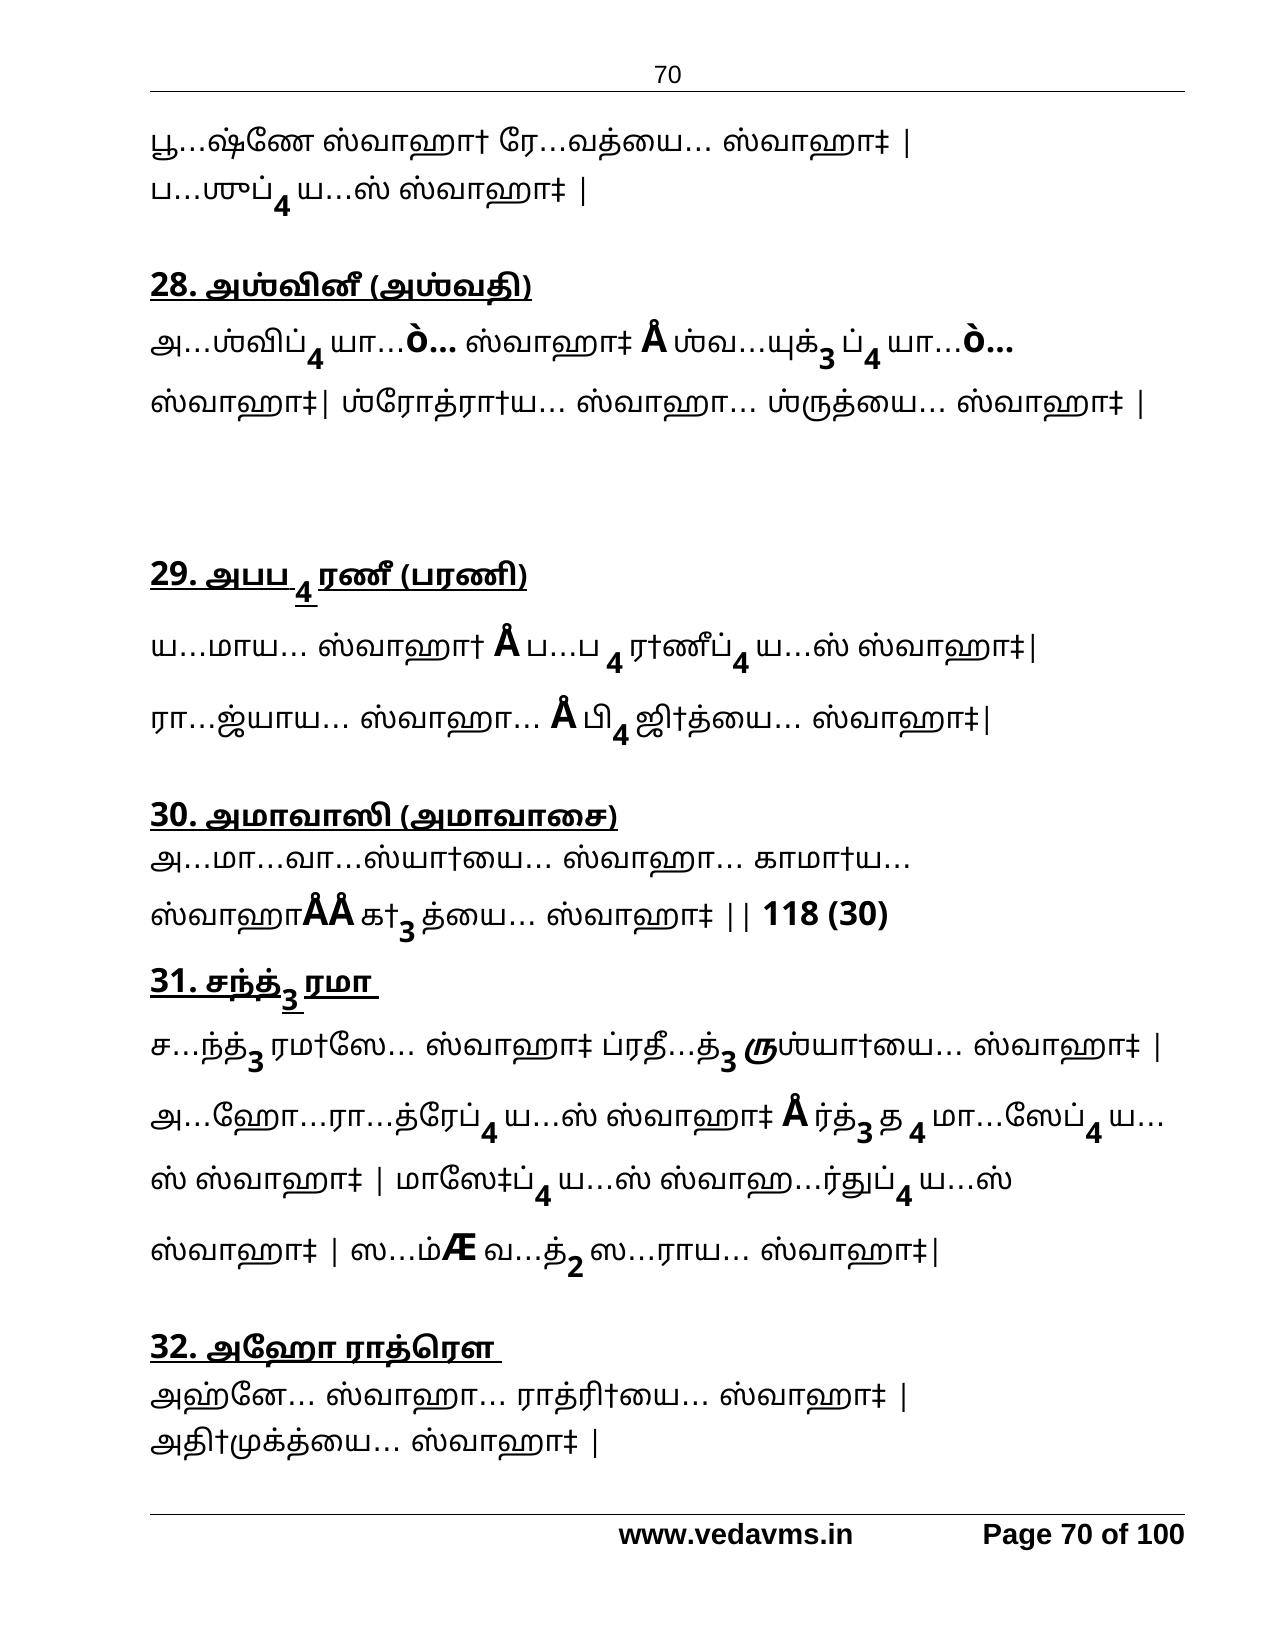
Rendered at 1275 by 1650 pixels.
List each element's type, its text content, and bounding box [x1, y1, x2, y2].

text அ…மா…வா…ஸ்யா†யை… ஸ்வாஹா… காமா†ய… ஸ்வாஹாÅÅக†3த்யை… ஸ்வாஹா‡ || 118 (30) [150, 842, 1185, 951]
text 28. அஶ்வினீ (அஶ்வதி) [150, 261, 1185, 307]
text 30. அமாவாஸி (அமாவாசை) [150, 791, 1185, 837]
text ச…ந்த்3ரம†ஸே… ஸ்வாஹா‡ ப்ரதீ…த்3ருஶ்யா†யை… ஸ்வாஹா‡ | அ…ஹோ…ரா…த்ரேப்4ய…ஸ் ஸ்வாஹா‡ Åர்த்3த4மா…ஸேப்4ய…ஸ் ஸ்வாஹா‡ | மாஸே‡ப்4ய…ஸ் ஸ்வாஹ…ர்துப்4ய…ஸ் ஸ்வாஹா‡ | ஸ…ம்Æவ…த்2ஸ…ராய… ஸ்வாஹா‡| [150, 1024, 1185, 1286]
text அஹ்னே… ஸ்வாஹா… ராத்ரி†யை… ஸ்வாஹா‡ | அதி†முக்த்யை… ஸ்வாஹா‡ | [150, 1374, 1185, 1462]
text 29. அபப4ரணீ (பரணி) [150, 549, 1185, 611]
text 32. அஹோ ராத்ரௌ [150, 1323, 1185, 1369]
text ய…மாய… ஸ்வாஹா† Åப…ப4ர†ணீப்4ய…ஸ் ஸ்வாஹா‡| ரா…ஜ்யாய… ஸ்வாஹா… Åபி4ஜி†த்யை… ஸ்வாஹா‡| [150, 617, 1185, 754]
text 31. சந்த்3ரமா [150, 957, 1185, 1018]
text பூ…ஷ்ணே ஸ்வாஹா† ரே…வத்யை… ஸ்வாஹா‡ | ப…ஶுப்4ய…ஸ் ஸ்வாஹா‡ | [150, 121, 1185, 225]
text அ…ஶ்விப்4யா…ò… ஸ்வாஹா‡ Åஶ்வ…யுக்3ப்4யா…ò… ஸ்வாஹா‡| ஶ்ரோத்ரா†ய… ஸ்வாஹா… ஶ்ருத்யை… ஸ்வாஹா‡ | [150, 312, 1185, 423]
